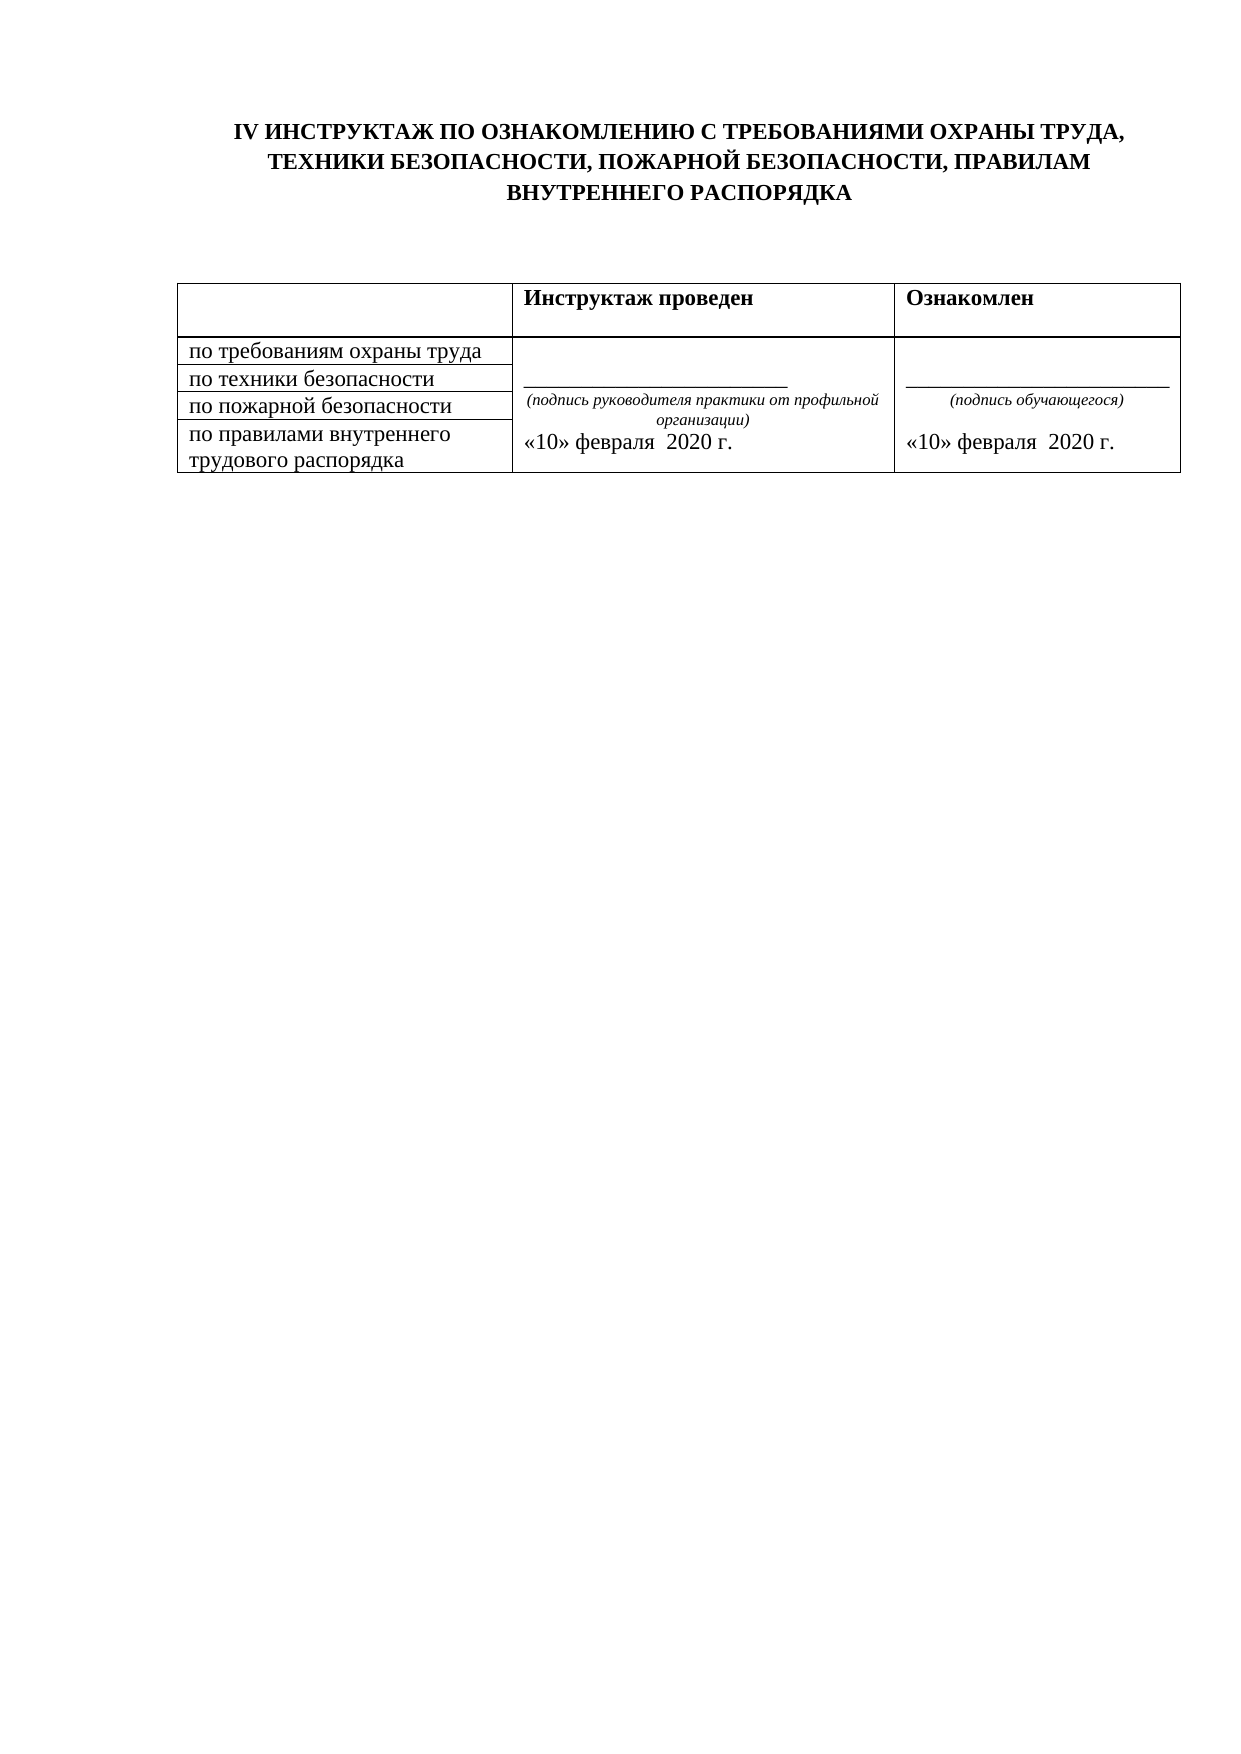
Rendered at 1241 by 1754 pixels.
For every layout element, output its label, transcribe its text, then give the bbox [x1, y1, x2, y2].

table_cell по правилами внутреннего трудового распорядка [178, 420, 512, 472]
table_cell _______________________ (подпись обучающегося) «10» февраля 2020 г. [895, 338, 1180, 472]
table_cell по требованиям охраны труда [178, 338, 512, 364]
table_cell по пожарной безопасности [178, 392, 512, 418]
table_header Ознакомлен [895, 284, 1180, 336]
table_header [178, 284, 512, 336]
table_cell по техники безопасности [178, 365, 512, 391]
table_cell _______________________ (подпись руководителя практики от профильной организации) «10» февраля 2020 г. [513, 338, 894, 472]
text IV ИНСТРУКТАЖ ПО ОЗНАКОМЛЕНИЮ С ТРЕБОВАНИЯМИ ОХРАНЫ ТРУДА, ТЕХНИКИ БЕЗОПАСНОСТИ, ПОЖАРНОЙ БЕЗОПАСНОСТИ, ПРАВИЛАМ ВНУТРЕННЕГО РАСПОРЯДКА [177, 118, 1181, 205]
table_header Инструктаж проведен [513, 284, 894, 336]
